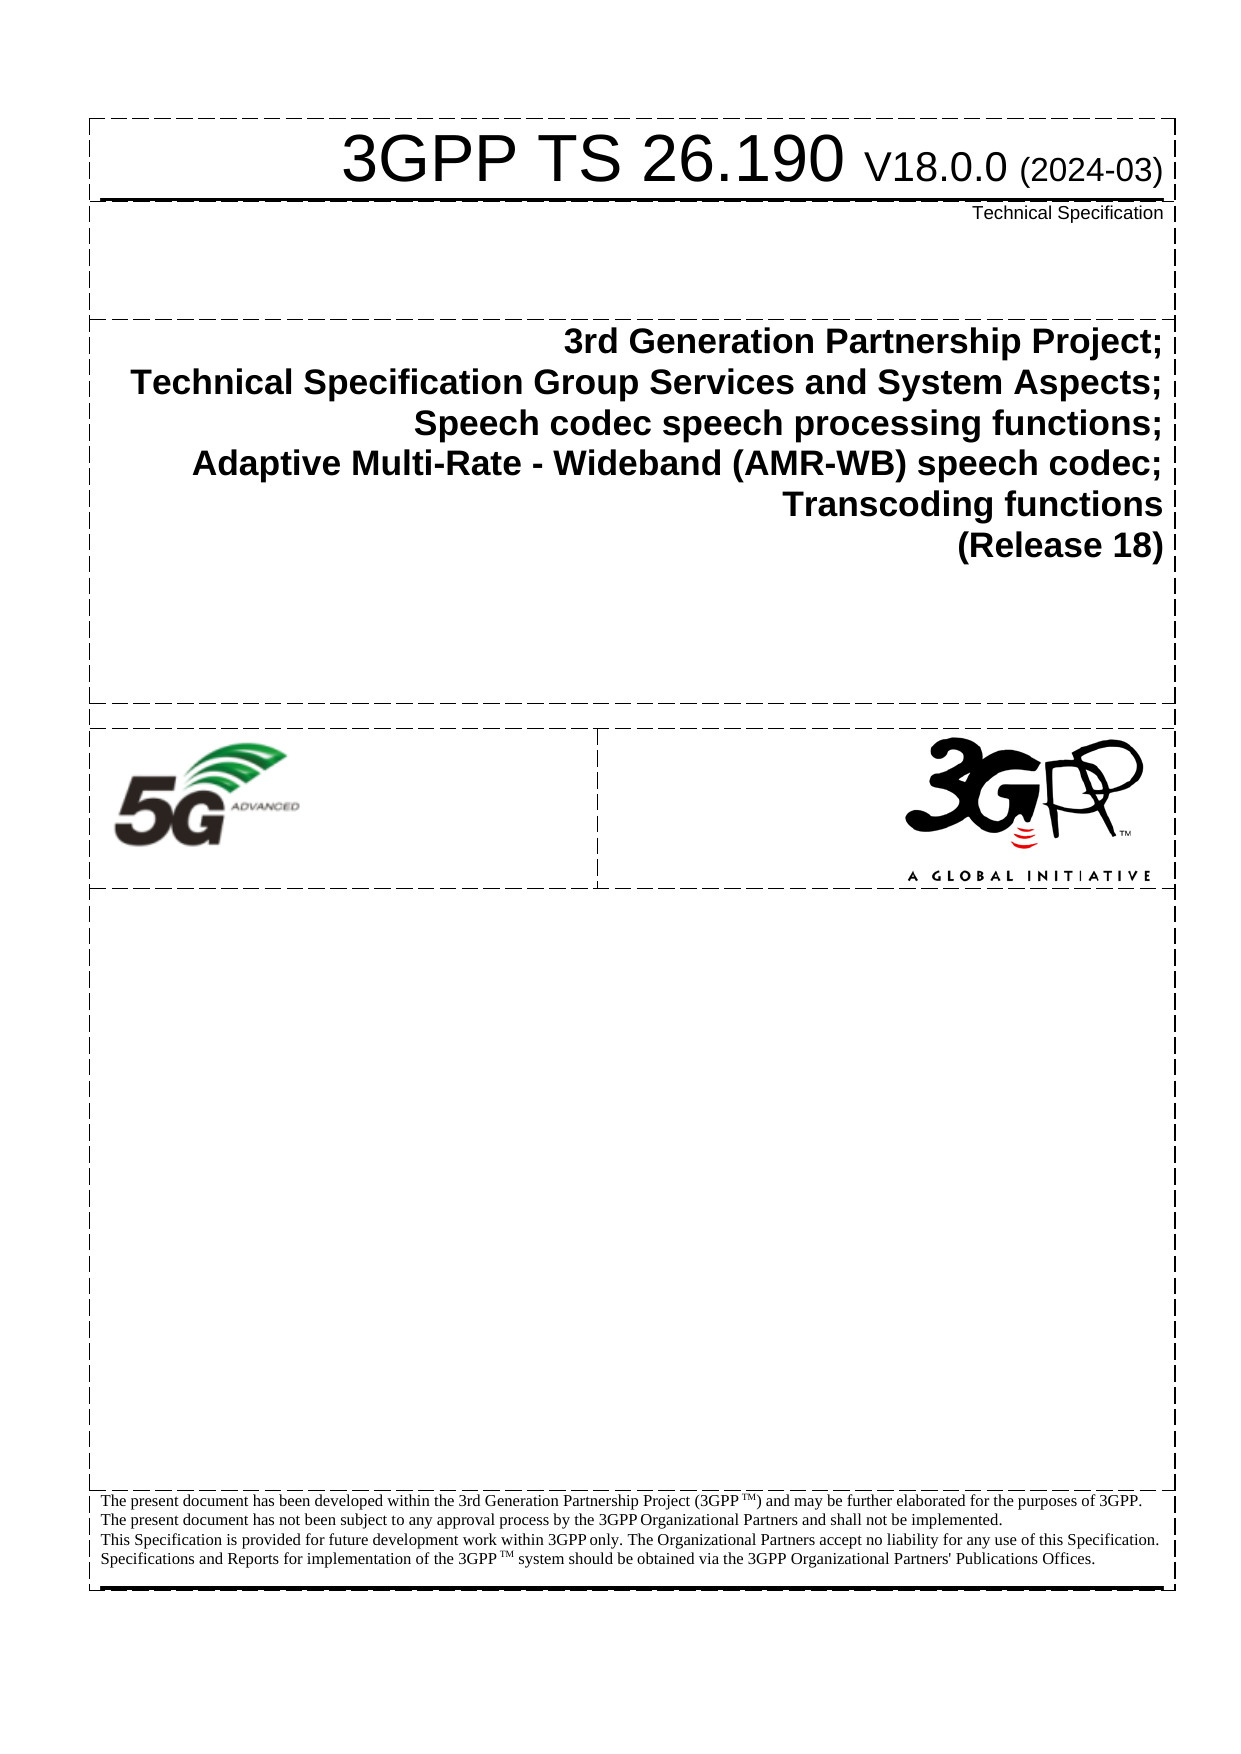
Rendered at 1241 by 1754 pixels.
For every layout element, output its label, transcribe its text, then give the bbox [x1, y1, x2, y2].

table_cell [89, 728, 598, 888]
table_cell Technical Specification [89, 201, 1175, 319]
picture [897, 729, 1164, 886]
table_cell The present document has been developed within the 3rd Generation Partnership Project (3GPP TM) and may be further elaborated for the purposes of 3GPP. The present document has not been subject to any approval process by the 3GPP Organizational Partners and shall not be implemented. This Specification is provided for future development work within 3GPP only. The Organizational Partners accept no liability for any use of this Specification. Specifications and Reports for implementation of the 3GPP TM system should be obtained via the 3GPP Organizational Partners' Publications Offices. [89, 1490, 1175, 1590]
table_header 3GPP TS 26.190 V18.0.0 (2024-03) [89, 118, 1175, 201]
table_cell [598, 728, 1175, 888]
table_cell [89, 888, 1175, 1490]
table_cell 3rd Generation Partnership Project; Technical Specification Group Services and System Aspects; Speech codec speech processing functions; Adaptive Multi-Rate - Wideband (AMR-WB) speech codec; Transcoding functions (Release 18) [89, 319, 1175, 703]
table_cell [89, 703, 1175, 728]
